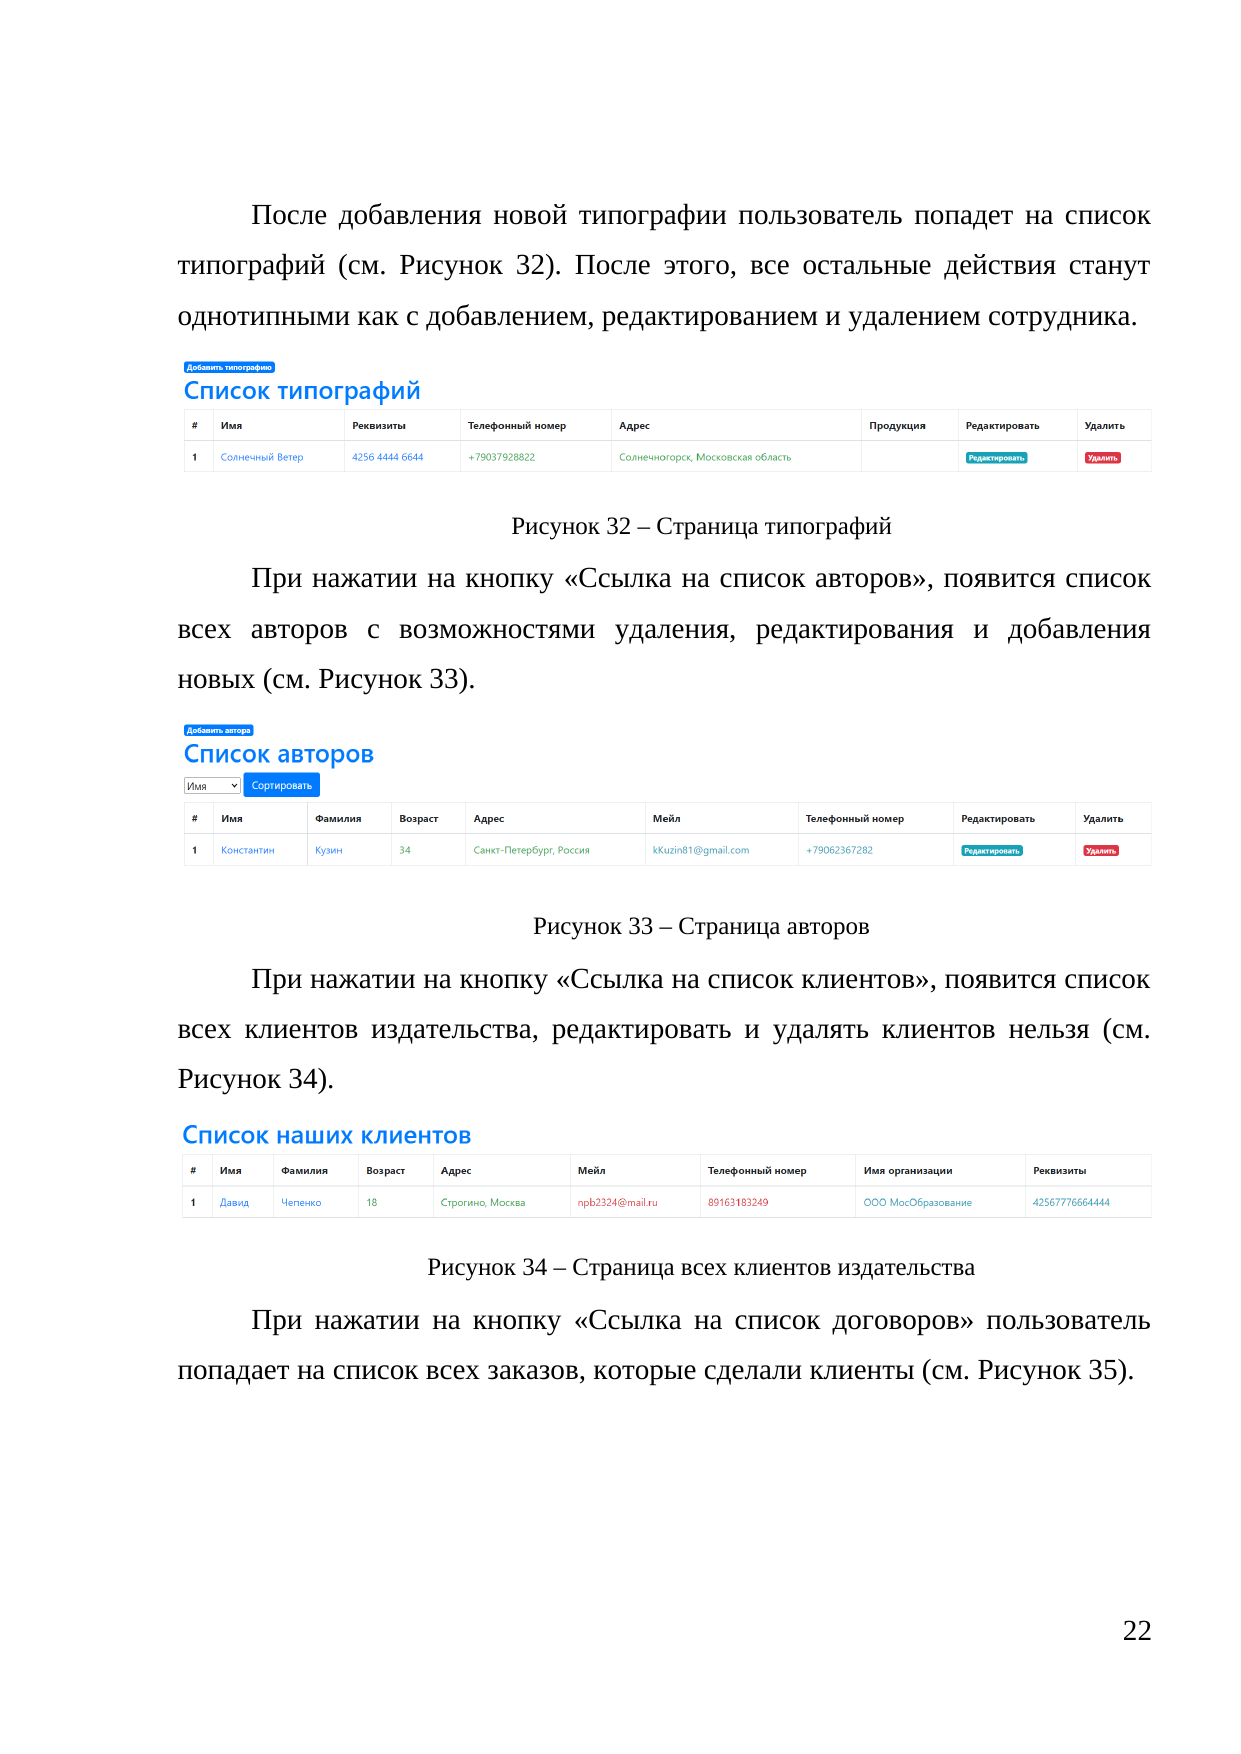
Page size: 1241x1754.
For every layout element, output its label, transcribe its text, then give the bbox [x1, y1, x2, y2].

text Рисунок 34 – Страница всех клиентов издательства [177, 1253, 1152, 1281]
text При нажатии на кнопку «Ссылка на список авторов», появится список всех авторов с возможностями удаления, редактирования и добавления новых (см. Рисунок 33). [177, 561, 1152, 695]
text При нажатии на кнопку «Ссылка на список договоров» пользователь попадает на список всех заказов, которые сделали клиенты (см. Рисунок 35). [177, 1302, 1152, 1386]
text При нажатии на кнопку «Ссылка на список клиентов», появится список всех клиентов издательства, редактировать и удалять клиентов нельзя (см. Рисунок 34). [177, 961, 1152, 1095]
picture [177, 1112, 1152, 1253]
text После добавления новой типографии пользователь попадет на список типографий (см. Рисунок 32). После этого, все остальные действия станут однотипными как с добавлением, редактированием и удалением сотрудника. [177, 197, 1152, 331]
picture [177, 711, 1152, 912]
text Рисунок 32 – Страница типографий [177, 511, 1152, 540]
picture [177, 348, 1152, 511]
text Рисунок 33 – Страница авторов [177, 912, 1152, 940]
